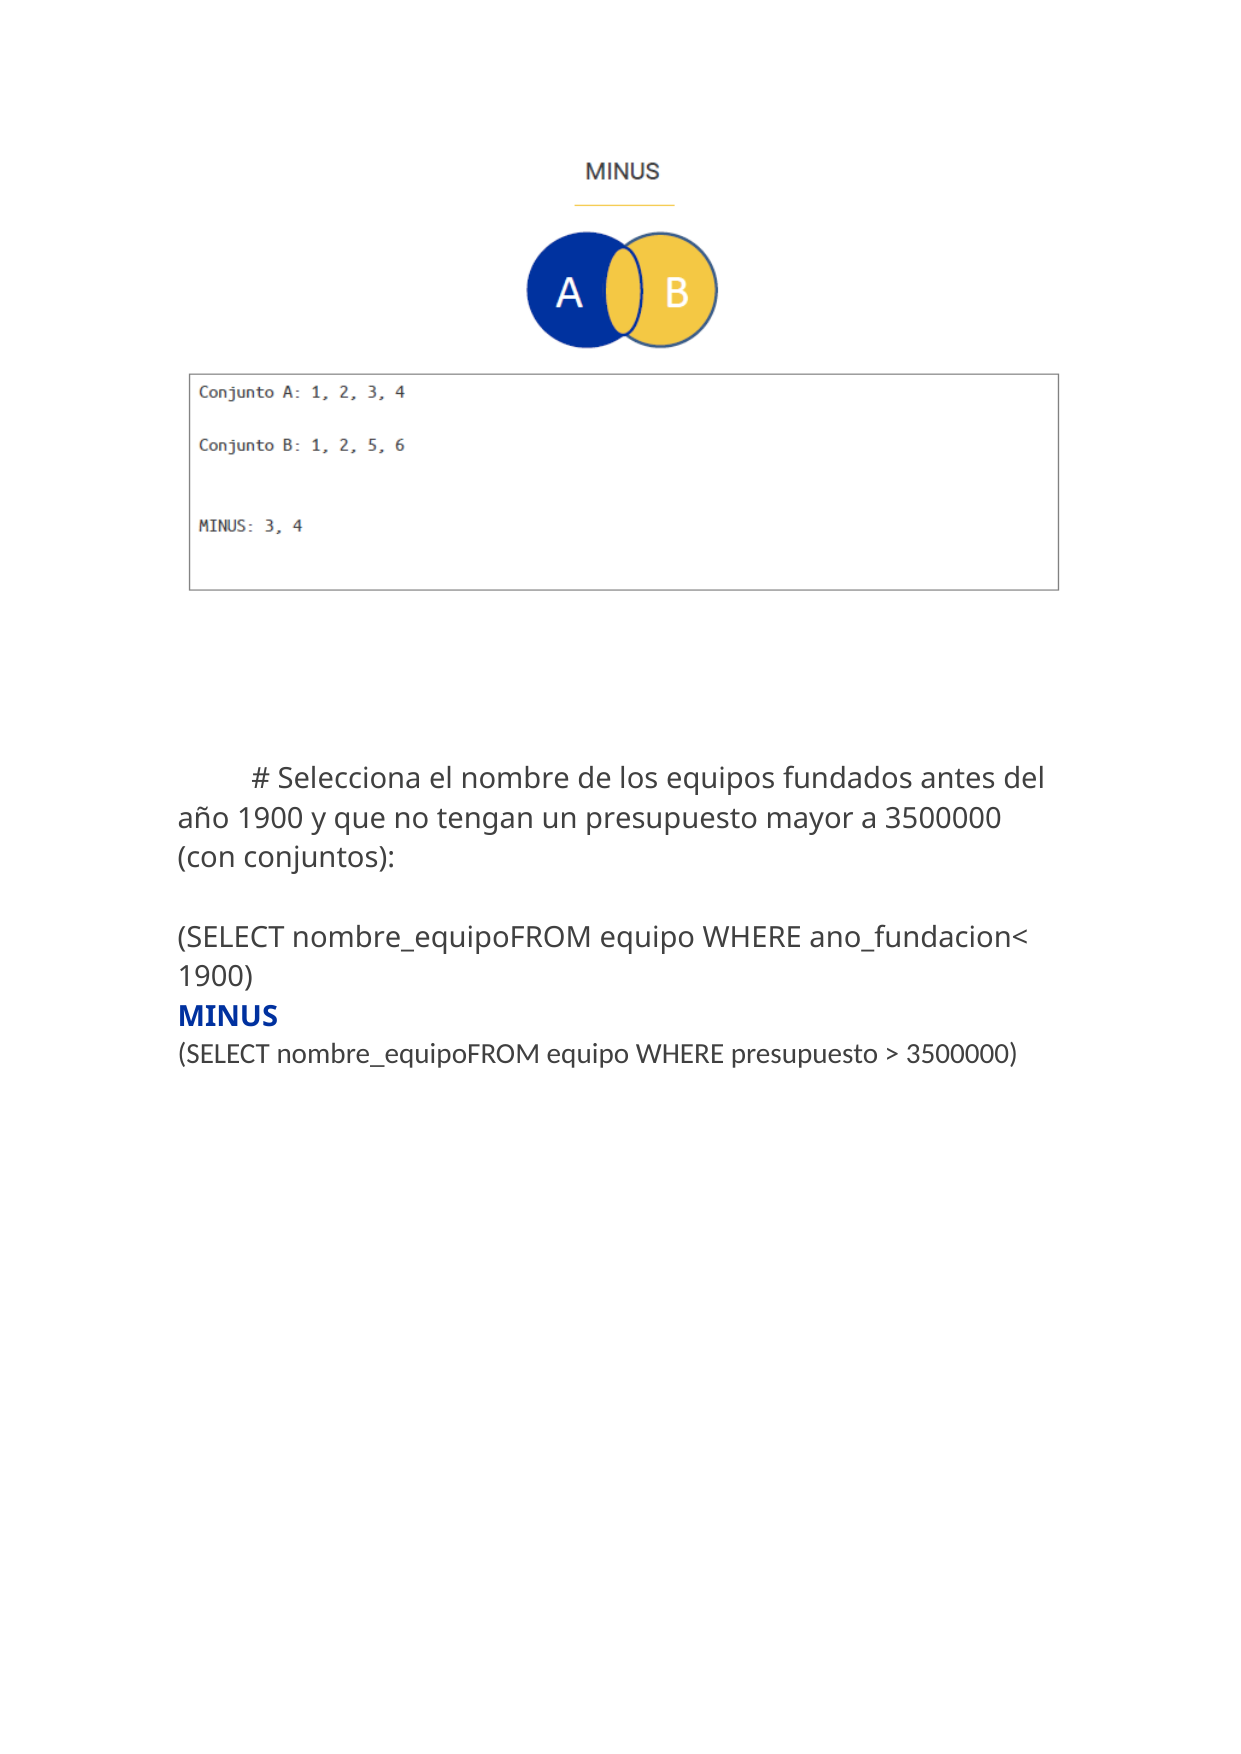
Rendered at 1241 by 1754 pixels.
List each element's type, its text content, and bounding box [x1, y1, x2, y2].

text # Selecciona el nombre de los equipos fundados antes del año 1900 y que no tengan un presupuesto mayor a 3500000 (con conjuntos): [177, 757, 1063, 876]
text MINUS [177, 995, 1063, 1035]
text (SELECT nombre_equipoFROM equipo WHERE ano_fundacion< 1900) [177, 916, 1063, 995]
picture [177, 147, 1063, 598]
text (SELECT nombre_equipoFROM equipo WHERE presupuesto > 3500000) [177, 1035, 1063, 1071]
